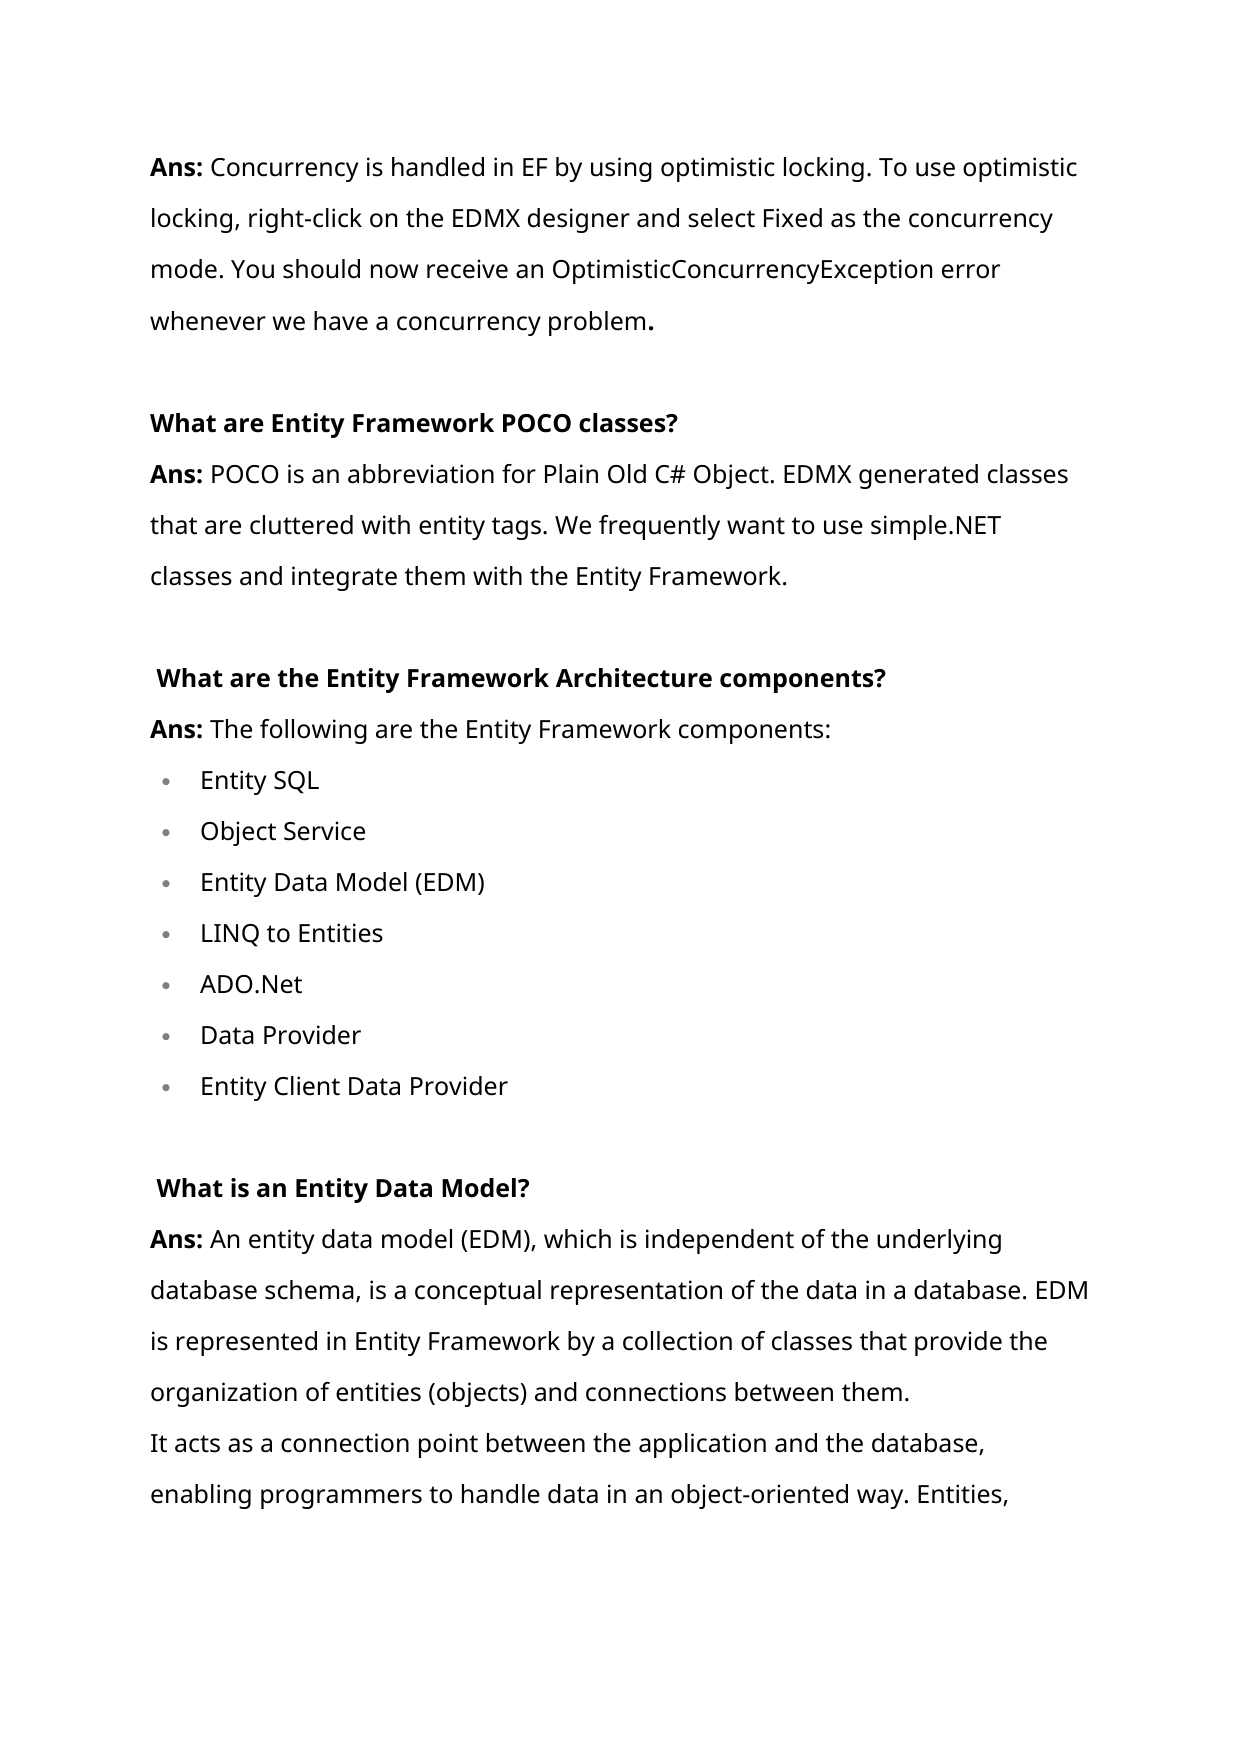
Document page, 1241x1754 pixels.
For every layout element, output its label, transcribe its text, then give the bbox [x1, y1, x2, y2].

list ADO.Net [162, 967, 1090, 1001]
text What are the Entity Framework Architecture components? [150, 660, 1090, 694]
list LINQ to Entities [162, 916, 1090, 950]
text Ans: The following are the Entity Framework components: [150, 711, 1090, 746]
text Ans: Concurrency is handled in EF by using optimistic locking. To use optimistic locking, right-click on the EDMX designer and select Fixed as the concurrency mode. You should now receive an OptimisticConcurrencyException error whenever we have a concurrency problem. [150, 150, 1090, 337]
text What are Entity Framework POCO classes? [150, 405, 1090, 439]
list Entity Client Data Provider [162, 1069, 1090, 1103]
text What is an Entity Data Model? [150, 1171, 1090, 1205]
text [150, 1426, 1090, 1511]
list Object Service [162, 813, 1090, 848]
list Entity Data Model (EDM) [162, 864, 1090, 899]
list Entity SQL [162, 762, 1090, 797]
list Data Provider [162, 1018, 1090, 1052]
text Ans: An entity data model (EDM), which is independent of the underlying database schema, is a conceptual representation of the data in a database. EDM is represented in Entity Framework by a collection of classes that provide the organization of entities (objects) and connections between them. [150, 1222, 1090, 1409]
text Ans: POCO is an abbreviation for Plain Old C# Object. EDMX generated classes that are cluttered with entity tags. We frequently want to use simple.NET classes and integrate them with the Entity Framework. [150, 456, 1090, 592]
